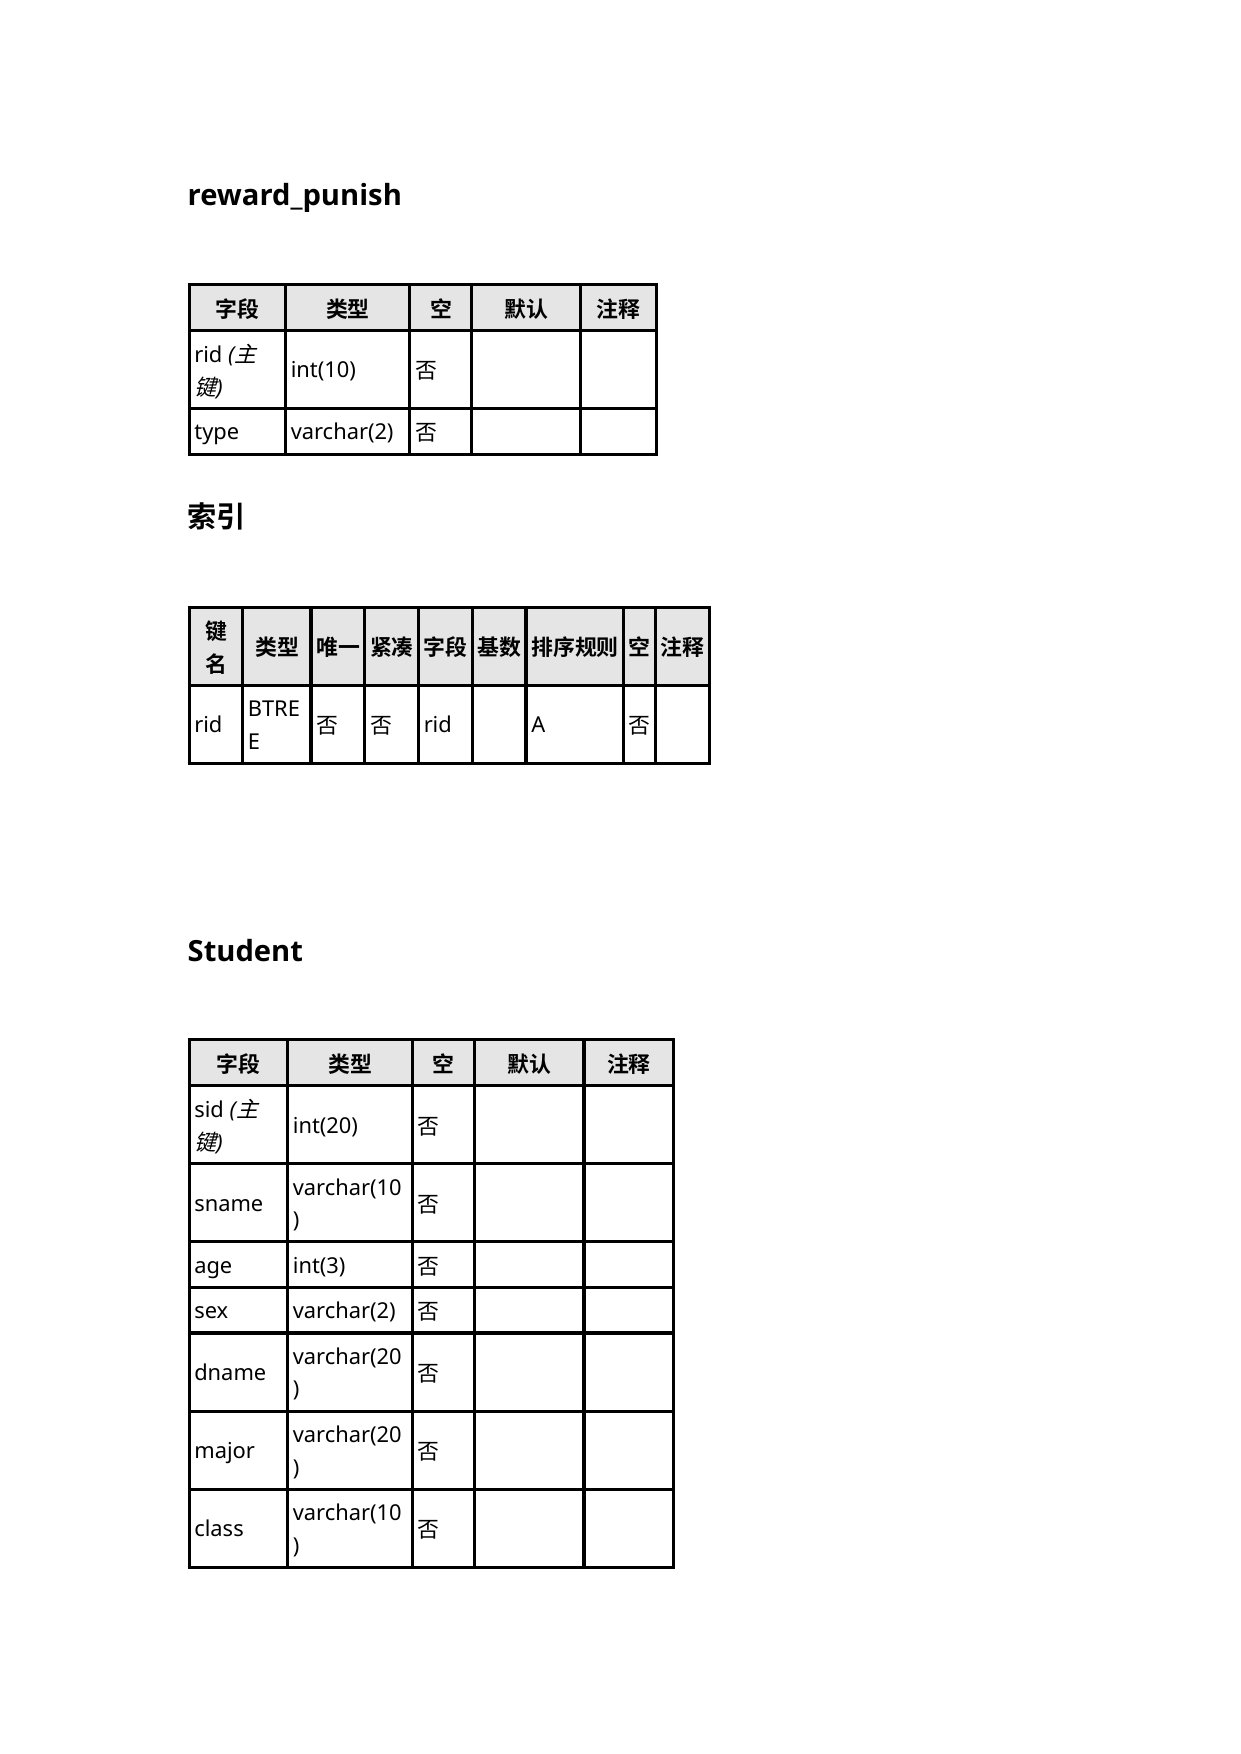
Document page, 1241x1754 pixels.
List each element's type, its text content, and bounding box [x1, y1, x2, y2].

table_cell [582, 410, 655, 452]
table_cell [476, 1243, 582, 1286]
table_header 字段 [420, 609, 471, 684]
table_cell int(20) [289, 1087, 411, 1162]
table_cell varchar(2) [287, 410, 408, 452]
table_cell type [191, 410, 284, 452]
table_cell [476, 1413, 582, 1488]
table_header 基数 [474, 609, 524, 684]
table_cell major [191, 1413, 286, 1488]
table_cell [582, 332, 655, 407]
table_cell int(3) [289, 1243, 411, 1286]
table_cell varchar(10) [289, 1491, 411, 1566]
table_cell [586, 1413, 672, 1488]
table_header 紧凑 [366, 609, 417, 684]
table_cell varchar(20) [289, 1335, 411, 1409]
table_cell [586, 1087, 672, 1162]
table_header 空 [625, 609, 654, 684]
table_cell age [191, 1243, 286, 1286]
table_cell 否 [414, 1335, 473, 1409]
table_header 类型 [244, 609, 309, 684]
table_cell sex [191, 1289, 286, 1331]
table_header 排序规则 [528, 609, 622, 684]
table_header 类型 [289, 1041, 411, 1084]
subtitle 索引 [187, 483, 1053, 548]
table_cell 否 [366, 687, 417, 762]
table_cell BTREE [244, 687, 309, 762]
table_cell [476, 1165, 582, 1240]
table_cell [474, 687, 524, 762]
table_cell varchar(20) [289, 1413, 411, 1488]
table_cell 否 [414, 1289, 473, 1331]
table_header 注释 [586, 1041, 672, 1084]
table_cell 否 [313, 687, 363, 762]
table_cell 否 [625, 687, 654, 762]
table_cell dname [191, 1335, 286, 1409]
subtitle reward_punish [187, 162, 1053, 227]
table_cell [586, 1491, 672, 1566]
table_cell sid (主键) [191, 1087, 286, 1162]
table_cell sname [191, 1165, 286, 1240]
table_cell [586, 1335, 672, 1409]
table_header 注释 [657, 609, 708, 684]
table_cell [586, 1243, 672, 1286]
table_header 唯一 [313, 609, 363, 684]
table_header 类型 [287, 286, 408, 329]
table_cell [476, 1289, 582, 1331]
table_cell int(10) [287, 332, 408, 407]
table_cell 否 [414, 1413, 473, 1488]
table_header 空 [411, 286, 470, 329]
table_cell rid [191, 687, 241, 762]
table_header 默认 [473, 286, 579, 329]
table_cell [473, 332, 579, 407]
table_header 字段 [191, 1041, 286, 1084]
table_header 注释 [582, 286, 655, 329]
subtitle Student [187, 917, 1053, 982]
table_cell varchar(2) [289, 1289, 411, 1331]
table_header 键名 [191, 609, 241, 684]
table_cell 否 [414, 1491, 473, 1566]
table_cell class [191, 1491, 286, 1566]
table_cell [476, 1335, 582, 1409]
table_cell 否 [414, 1087, 473, 1162]
table_cell A [528, 687, 622, 762]
table_cell 否 [411, 332, 470, 407]
table_cell [657, 687, 708, 762]
table_cell [586, 1165, 672, 1240]
table_cell [586, 1289, 672, 1331]
table_header 默认 [476, 1041, 582, 1084]
table_cell rid (主键) [191, 332, 284, 407]
table_header 字段 [191, 286, 284, 329]
table_cell rid [420, 687, 471, 762]
table_cell [476, 1087, 582, 1162]
table_cell [473, 410, 579, 452]
table_cell 否 [414, 1165, 473, 1240]
table_header 空 [414, 1041, 473, 1084]
table_cell 否 [414, 1243, 473, 1286]
table_cell varchar(10) [289, 1165, 411, 1240]
table_cell [476, 1491, 582, 1566]
table_cell 否 [411, 410, 470, 452]
